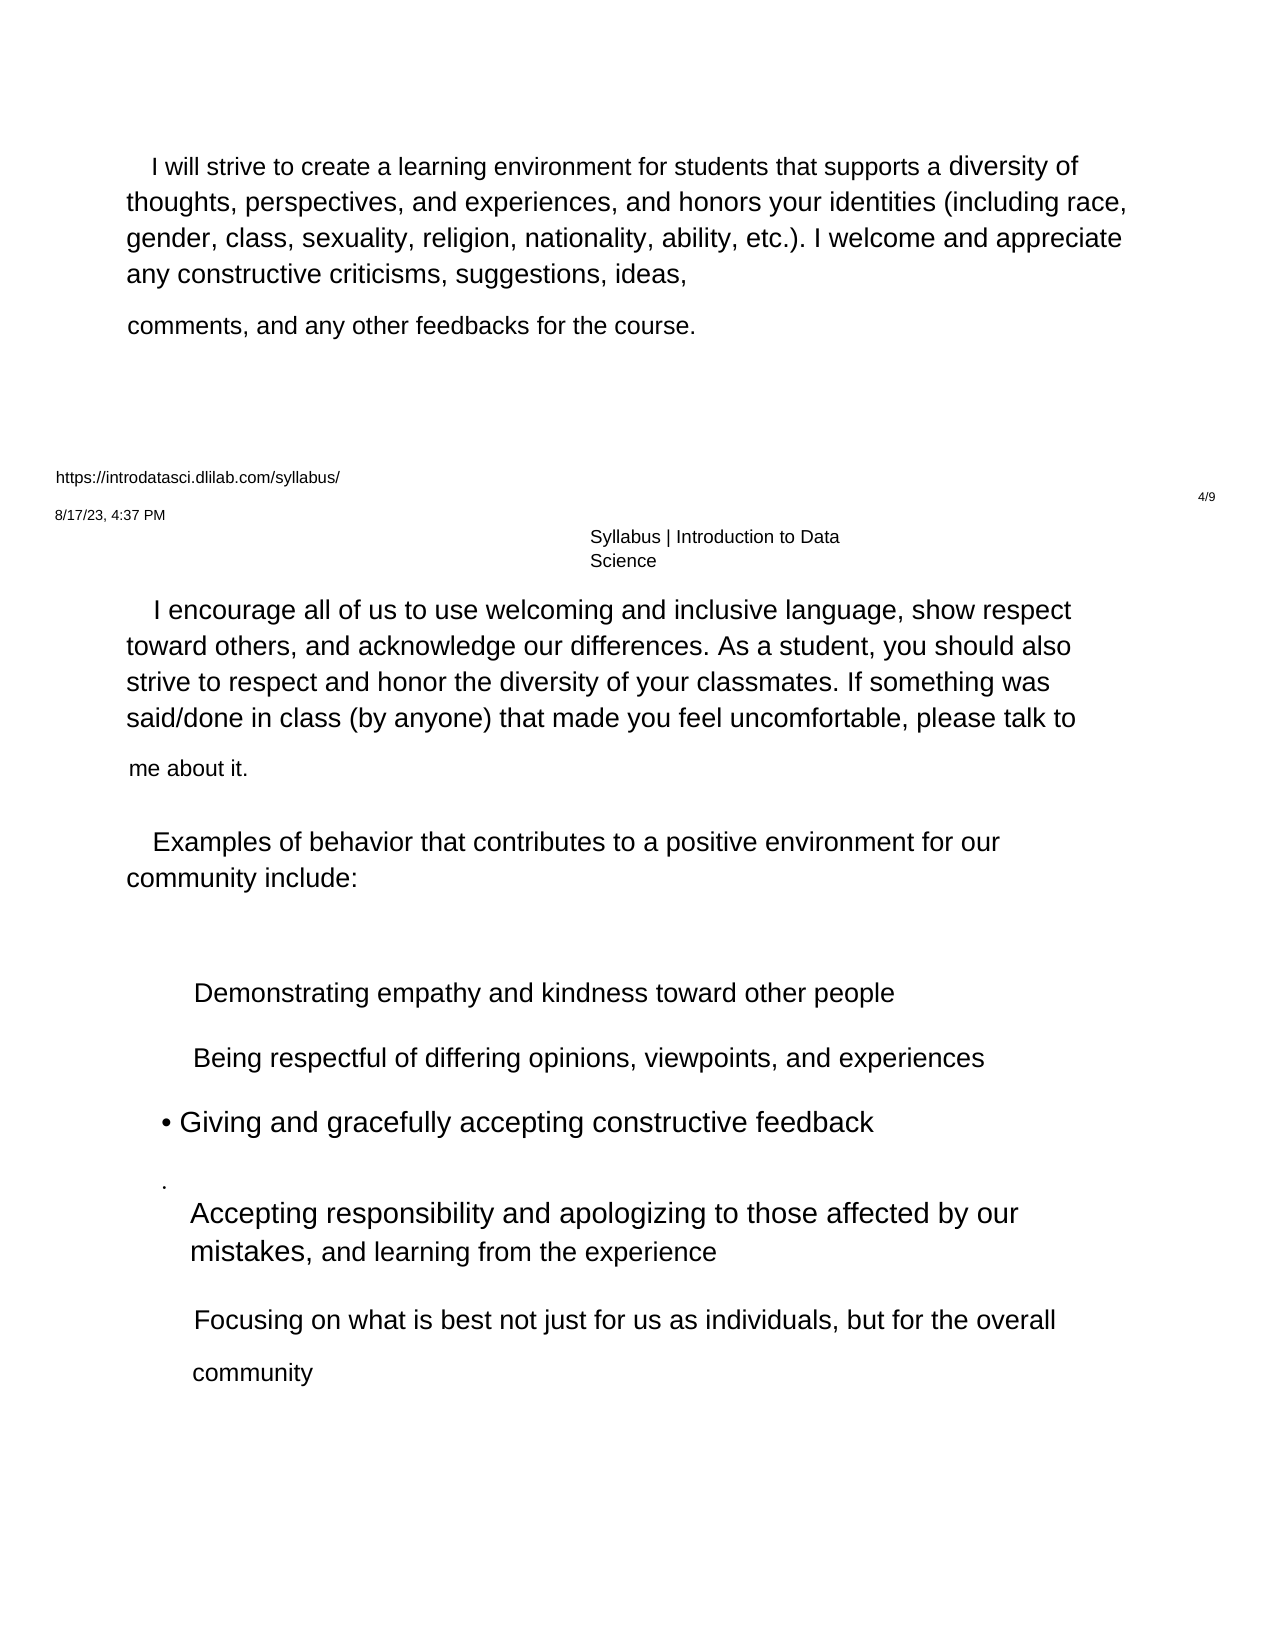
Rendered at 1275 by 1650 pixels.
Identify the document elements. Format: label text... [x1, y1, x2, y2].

text me about it. [128, 755, 276, 781]
text Syllabus | Introduction to Data Science [590, 525, 876, 572]
text community [192, 1358, 333, 1386]
text https://introdatasci.dlilab.com/syllabus/ [56, 468, 341, 487]
text Accepting responsibility and apologizing to those affected by our mistakes, and learning from the experience [190, 1196, 1139, 1268]
text Being respectful of differing opinions, viewpoints, and experiences [193, 1042, 1035, 1073]
text • Giving and gracefully accepting constructive feedback [161, 1106, 881, 1139]
text Focusing on what is best not just for us as individuals, but for the overall [193, 1304, 1109, 1335]
text 8/17/23, 4:37 PM [54, 506, 182, 523]
text 4/9 [1198, 490, 1222, 504]
text I encourage all of us to use welcoming and inclusive language, show respect toward others, and acknowledge our differences. As a student, you should also strive to respect and honor the diversity of your classmates. If something was said/done in class (by anyone) that made you feel uncomfortable, please talk to [126, 594, 1139, 733]
text Demonstrating empathy and kindness toward other people [193, 977, 939, 1008]
text I will strive to create a learning environment for students that supports a diversity of thoughts, perspectives, and experiences, and honors your identities (including race, gender, class, sexuality, religion, nationality, ability, etc.). I welcome and appreciate any constructive criticisms, suggestions, ideas, [126, 150, 1135, 289]
text comments, and any other feedbacks for the course. [127, 311, 783, 340]
text Examples of behavior that contributes to a positive environment for our community include: [126, 826, 1032, 893]
